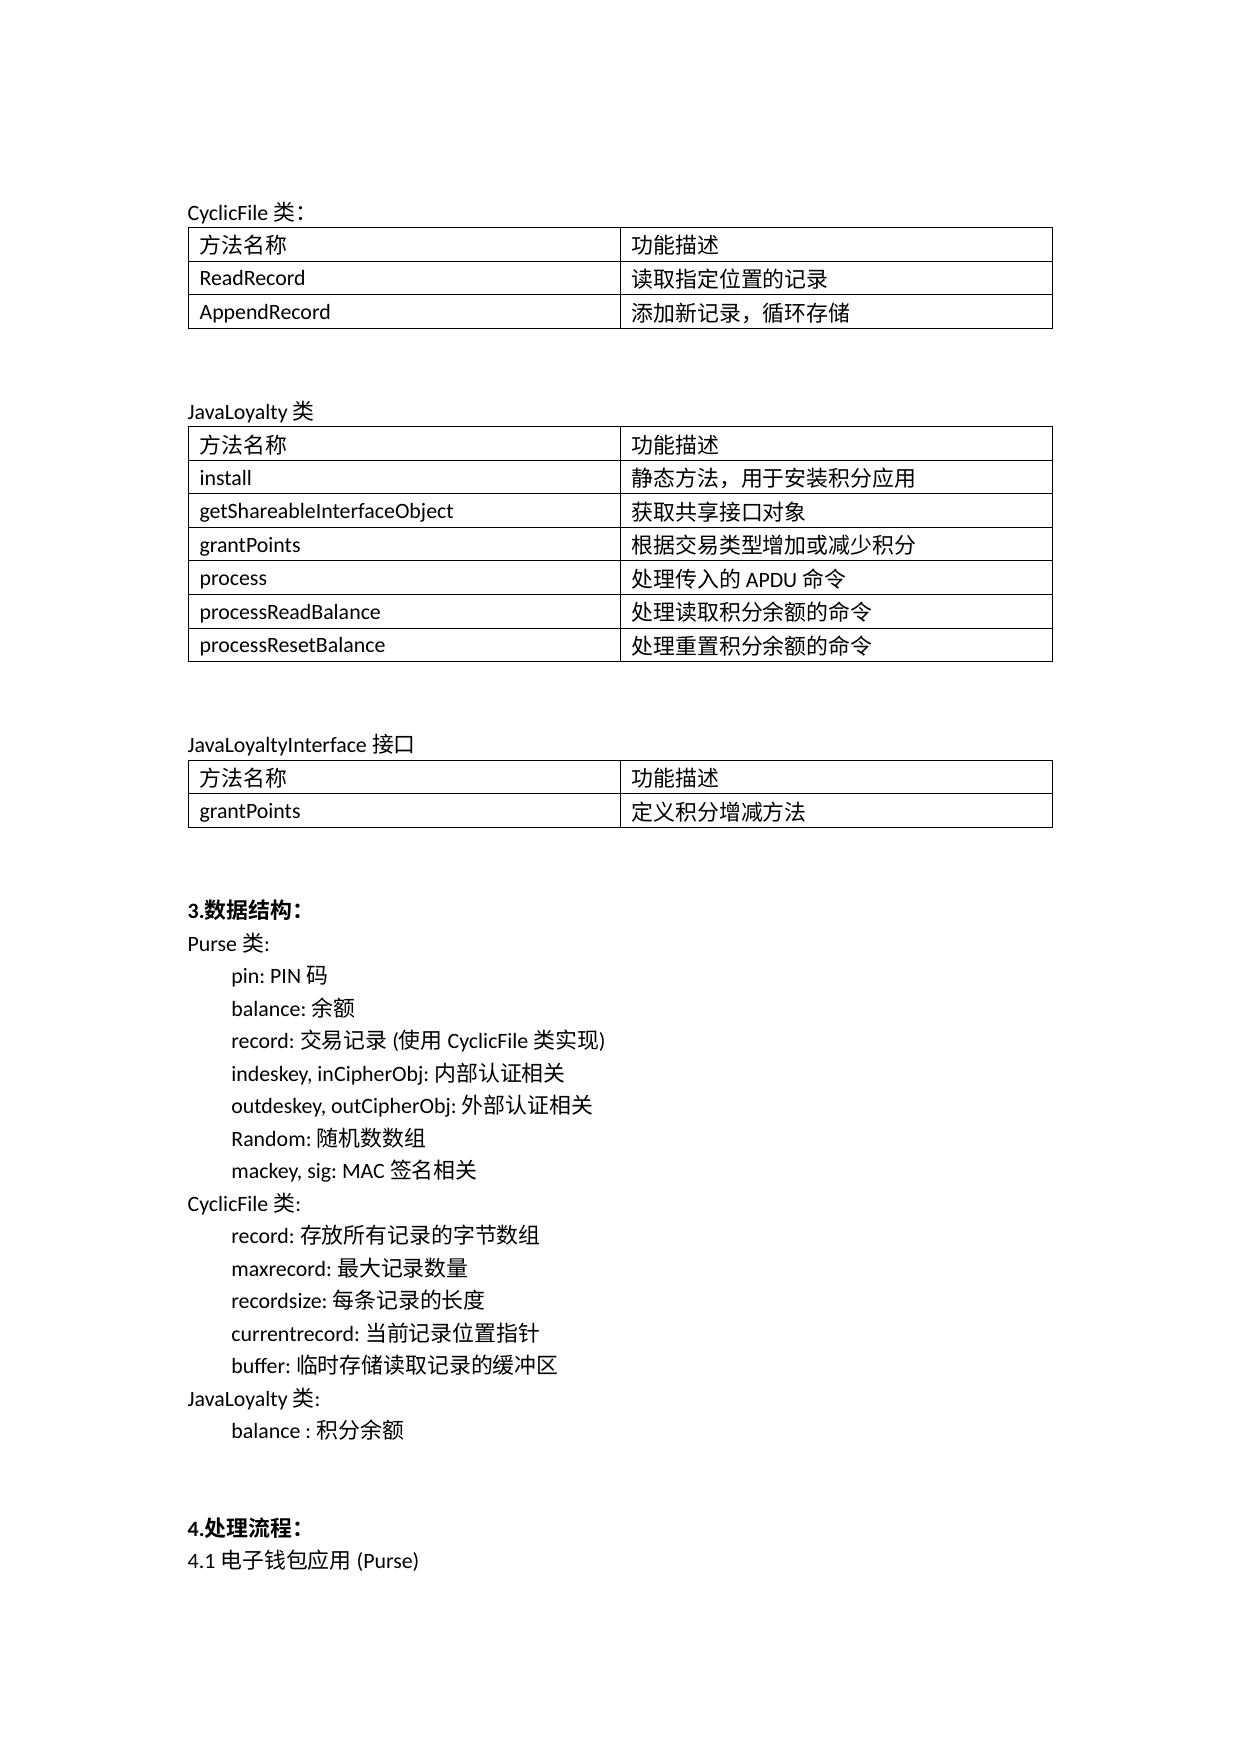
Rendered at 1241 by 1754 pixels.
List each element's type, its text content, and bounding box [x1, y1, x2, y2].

text CyclicFile 类： [187, 194, 1053, 227]
text balance : 积分余额 [187, 1413, 1053, 1445]
text Purse 类: [187, 925, 1053, 958]
table_cell process [189, 561, 620, 594]
table_header 方法名称 [189, 761, 620, 793]
text CyclicFile 类: [187, 1185, 1053, 1218]
text Random: 随机数数组 [187, 1120, 1053, 1153]
text pin: PIN 码 [187, 958, 1053, 990]
table_cell install [189, 461, 620, 493]
text recordsize: 每条记录的长度 [187, 1283, 1053, 1315]
text buffer: 临时存储读取记录的缓冲区 [187, 1348, 1053, 1380]
table_cell processReadBalance [189, 595, 620, 627]
text outdeskey, outCipherObj: 外部认证相关 [187, 1088, 1053, 1120]
table_cell 处理传入的 APDU 命令 [621, 561, 1052, 594]
table_header 功能描述 [621, 427, 1052, 460]
table_cell grantPoints [189, 528, 620, 560]
table_cell 处理读取积分余额的命令 [621, 595, 1052, 627]
text JavaLoyalty 类 [187, 394, 1053, 426]
text 4.处理流程： [187, 1510, 1053, 1543]
table_cell 根据交易类型增加或减少积分 [621, 528, 1052, 560]
text record: 交易记录 (使用 CyclicFile 类实现) [187, 1023, 1053, 1055]
text mackey, sig: MAC 签名相关 [187, 1153, 1053, 1185]
table_header 方法名称 [189, 228, 620, 261]
table_cell 处理重置积分余额的命令 [621, 629, 1052, 661]
table_cell 获取共享接口对象 [621, 494, 1052, 527]
table_header 功能描述 [621, 761, 1052, 793]
table_cell ReadRecord [189, 262, 620, 294]
text maxrecord: 最大记录数量 [187, 1250, 1053, 1283]
text record: 存放所有记录的字节数组 [187, 1218, 1053, 1250]
table_cell 定义积分增减方法 [621, 794, 1052, 827]
table_cell getShareableInterfaceObject [189, 494, 620, 527]
text indeskey, inCipherObj: 内部认证相关 [187, 1055, 1053, 1088]
text 4.1 电子钱包应用 (Purse) [187, 1543, 1053, 1575]
text JavaLoyaltyInterface 接口 [187, 727, 1053, 759]
table_cell AppendRecord [189, 295, 620, 328]
text 3.数据结构： [187, 893, 1053, 925]
table_header 方法名称 [189, 427, 620, 460]
text balance: 余额 [187, 990, 1053, 1023]
table_header 功能描述 [621, 228, 1052, 261]
table_cell 静态方法，用于安装积分应用 [621, 461, 1052, 493]
table_cell processResetBalance [189, 629, 620, 661]
table_cell 读取指定位置的记录 [621, 262, 1052, 294]
table_cell grantPoints [189, 794, 620, 827]
text JavaLoyalty 类: [187, 1380, 1053, 1413]
text currentrecord: 当前记录位置指针 [187, 1315, 1053, 1348]
table_cell 添加新记录，循环存储 [621, 295, 1052, 328]
